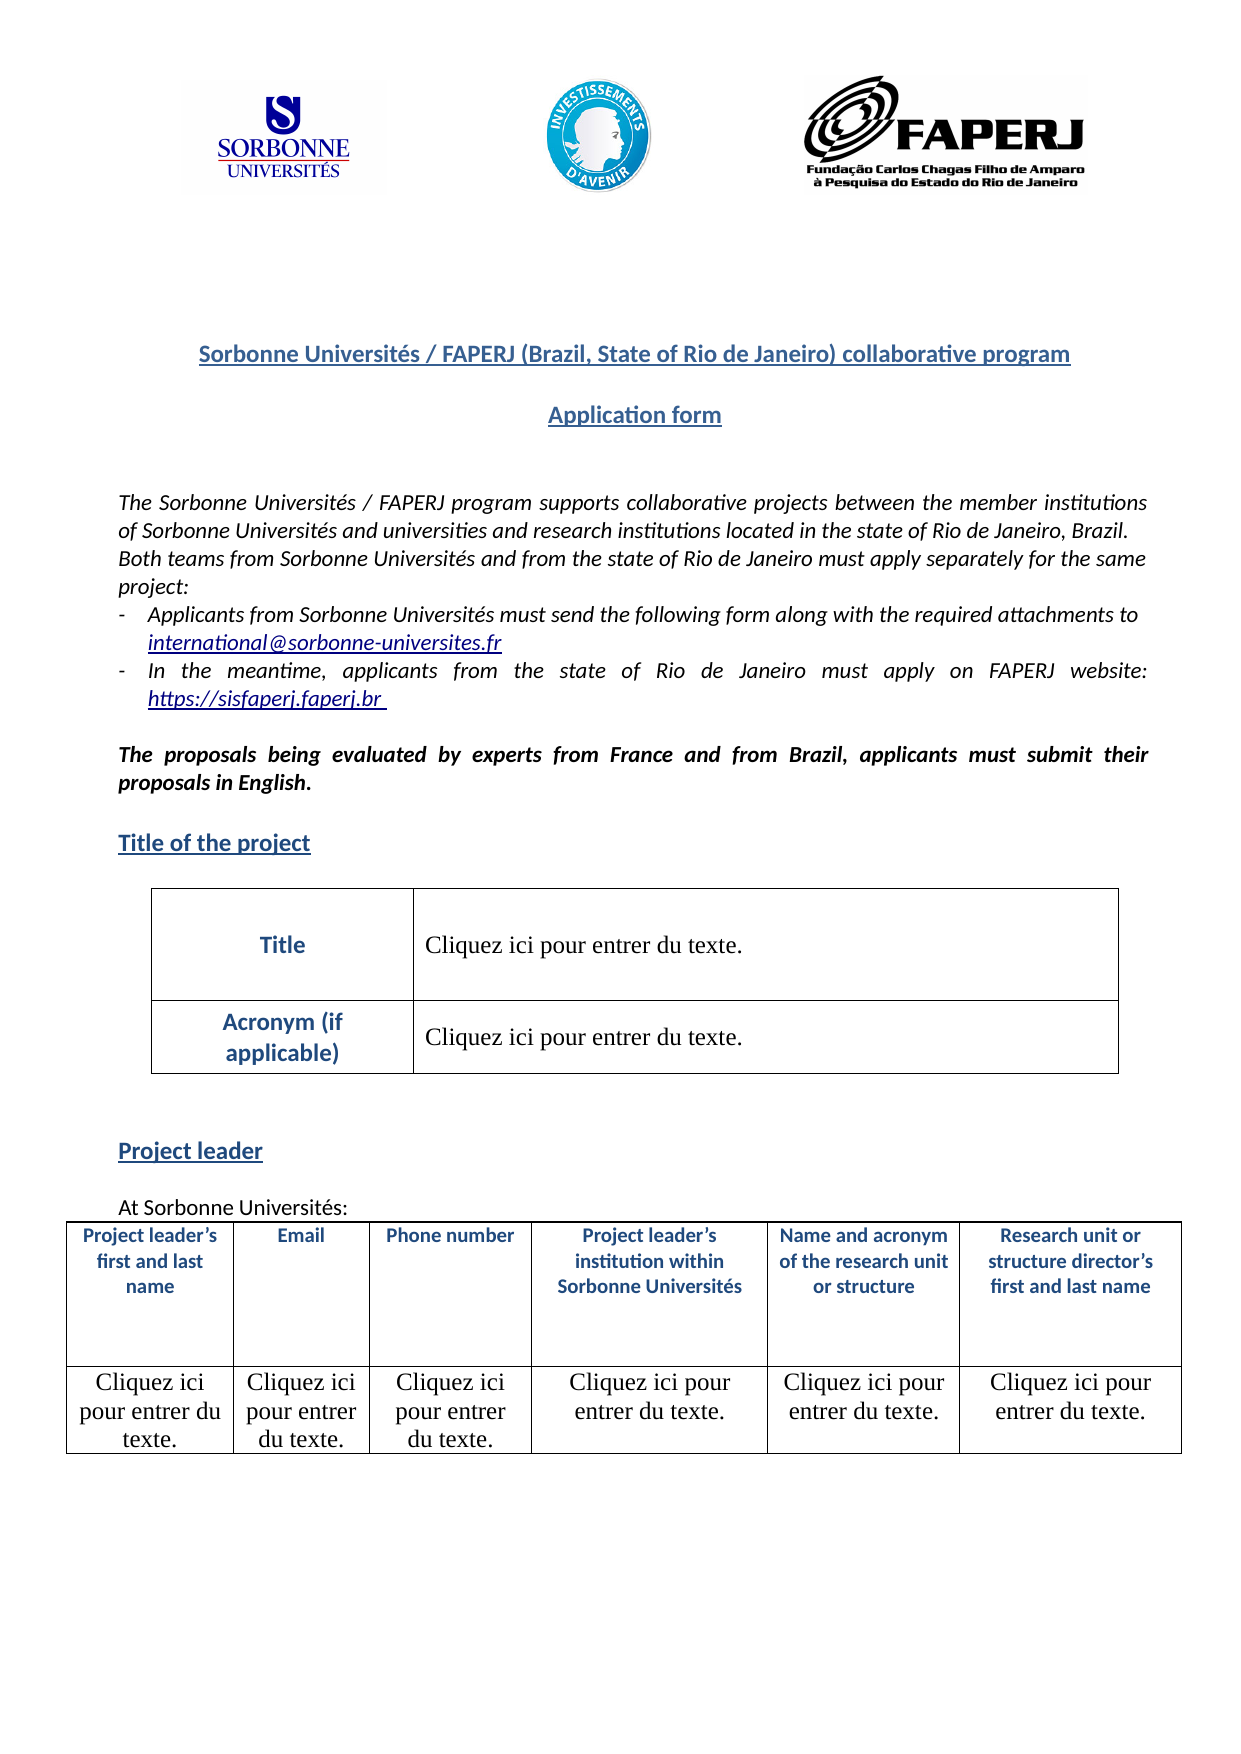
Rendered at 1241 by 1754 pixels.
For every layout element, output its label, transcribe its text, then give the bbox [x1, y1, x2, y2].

table_header Phone number [370, 1223, 531, 1366]
table_header Email [234, 1223, 369, 1366]
text The Sorbonne Universités / FAPERJ program supports collaborative projects between the member institutions of Sorbonne Universités and universities and research institutions located in the state of Rio de Janeiro, Brazil. [118, 488, 1152, 544]
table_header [768, 1223, 959, 1366]
picture [181, 80, 387, 195]
text Application form [118, 399, 1152, 429]
text Both teams from Sorbonne Universités and from the state of Rio de Janeiro must apply separately for the same project: [118, 544, 1152, 600]
text The proposals being evaluated by experts from France and from Brazil, applicants must submit their proposals in English. [118, 740, 1152, 796]
list Applicants from Sorbonne Universités must send the following form along with the required attachments to international@sorbonne-universites.fr [118, 600, 1152, 656]
text Project leader [118, 1135, 1152, 1165]
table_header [67, 1223, 233, 1366]
text Title of the project [118, 827, 1152, 857]
text At Sorbonne Universités: [118, 1193, 1152, 1221]
table_header Title [152, 889, 413, 999]
picture [543, 75, 654, 195]
table_header Project leader’s institution within Sorbonne Universités [532, 1223, 767, 1366]
picture [803, 75, 1089, 195]
list In the meantime, applicants from the state of Rio de Janeiro must apply on FAPERJ website: https://sisfaperj.faperj.br [118, 656, 1152, 712]
table_cell Acronym (if applicable) [152, 1001, 413, 1073]
text Sorbonne Universités / FAPERJ (Brazil, State of Rio de Janeiro) collaborative program [118, 338, 1152, 368]
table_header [960, 1223, 1181, 1366]
